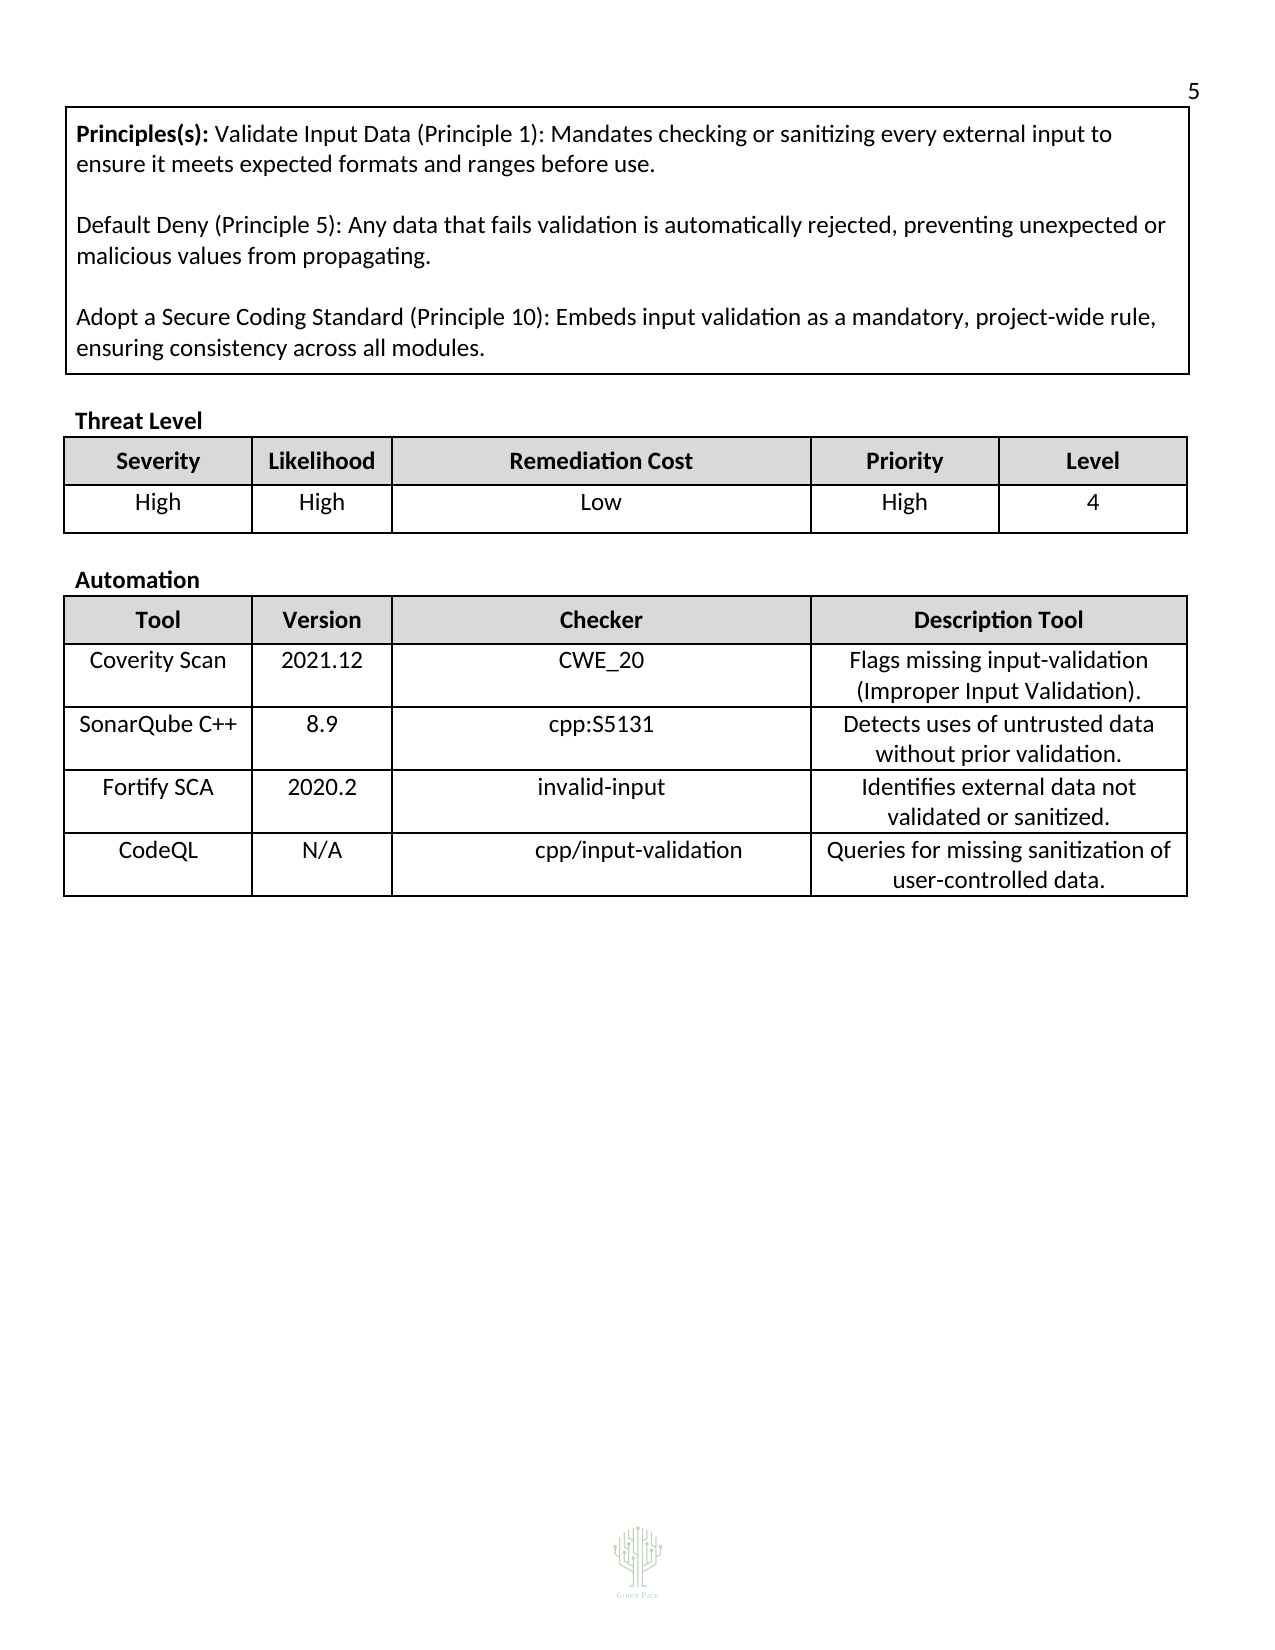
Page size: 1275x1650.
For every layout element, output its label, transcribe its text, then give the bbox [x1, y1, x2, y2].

table_header Level [1000, 438, 1186, 484]
table_header Principles(s): Validate Input Data (Principle 1): Mandates checking or sanitizing every external input to ensure it meets expected formats and ranges before use. Default Deny (Principle 5): Any data that fails validation is automatically rejected, preventing unexpected or malicious values from propagating. Adopt a Secure Coding Standard (Principle 10): Embeds input validation as a mandatory, project-wide rule, ensuring consistency across all modules. [67, 108, 1188, 373]
table_cell High [65, 486, 251, 532]
table_cell CodeQL [65, 834, 251, 895]
table_header Priority [812, 438, 998, 484]
picture [605, 1521, 670, 1606]
table_cell N/A [253, 834, 391, 895]
table_cell invalid-input [393, 771, 810, 832]
table_cell Low [393, 486, 810, 532]
table_cell 2021.12 [253, 645, 391, 706]
table_cell 4 [1000, 486, 1186, 532]
table_cell Coverity Scan [65, 645, 251, 706]
table_cell CWE_20 [393, 645, 810, 706]
table_cell cpp:S5131 [393, 708, 810, 769]
table_cell SonarQube C++ [65, 708, 251, 769]
table_header Likelihood [253, 438, 391, 484]
text Automation [75, 564, 1200, 595]
table_cell 8.9 [253, 708, 391, 769]
table_cell Flags missing input-validation (Improper Input Validation). [812, 645, 1186, 706]
table_cell Fortify SCA [65, 771, 251, 832]
table_cell High [812, 486, 998, 532]
table_cell Detects uses of untrusted data without prior validation. [812, 708, 1186, 769]
table_cell cpp/input-validation [393, 834, 810, 895]
text Threat Level [75, 405, 1200, 436]
table_cell Queries for missing sanitization of user-controlled data. [812, 834, 1186, 895]
table_cell 2020.2 [253, 771, 391, 832]
table_cell Identifies external data not validated or sanitized. [812, 771, 1186, 832]
table_header Severity [65, 438, 251, 484]
table_header Tool [65, 597, 251, 643]
table_header Version [253, 597, 391, 643]
table_header Checker [393, 597, 810, 643]
table_header Remediation Cost [393, 438, 810, 484]
table_header Description Tool [812, 597, 1186, 643]
table_cell High [253, 486, 391, 532]
